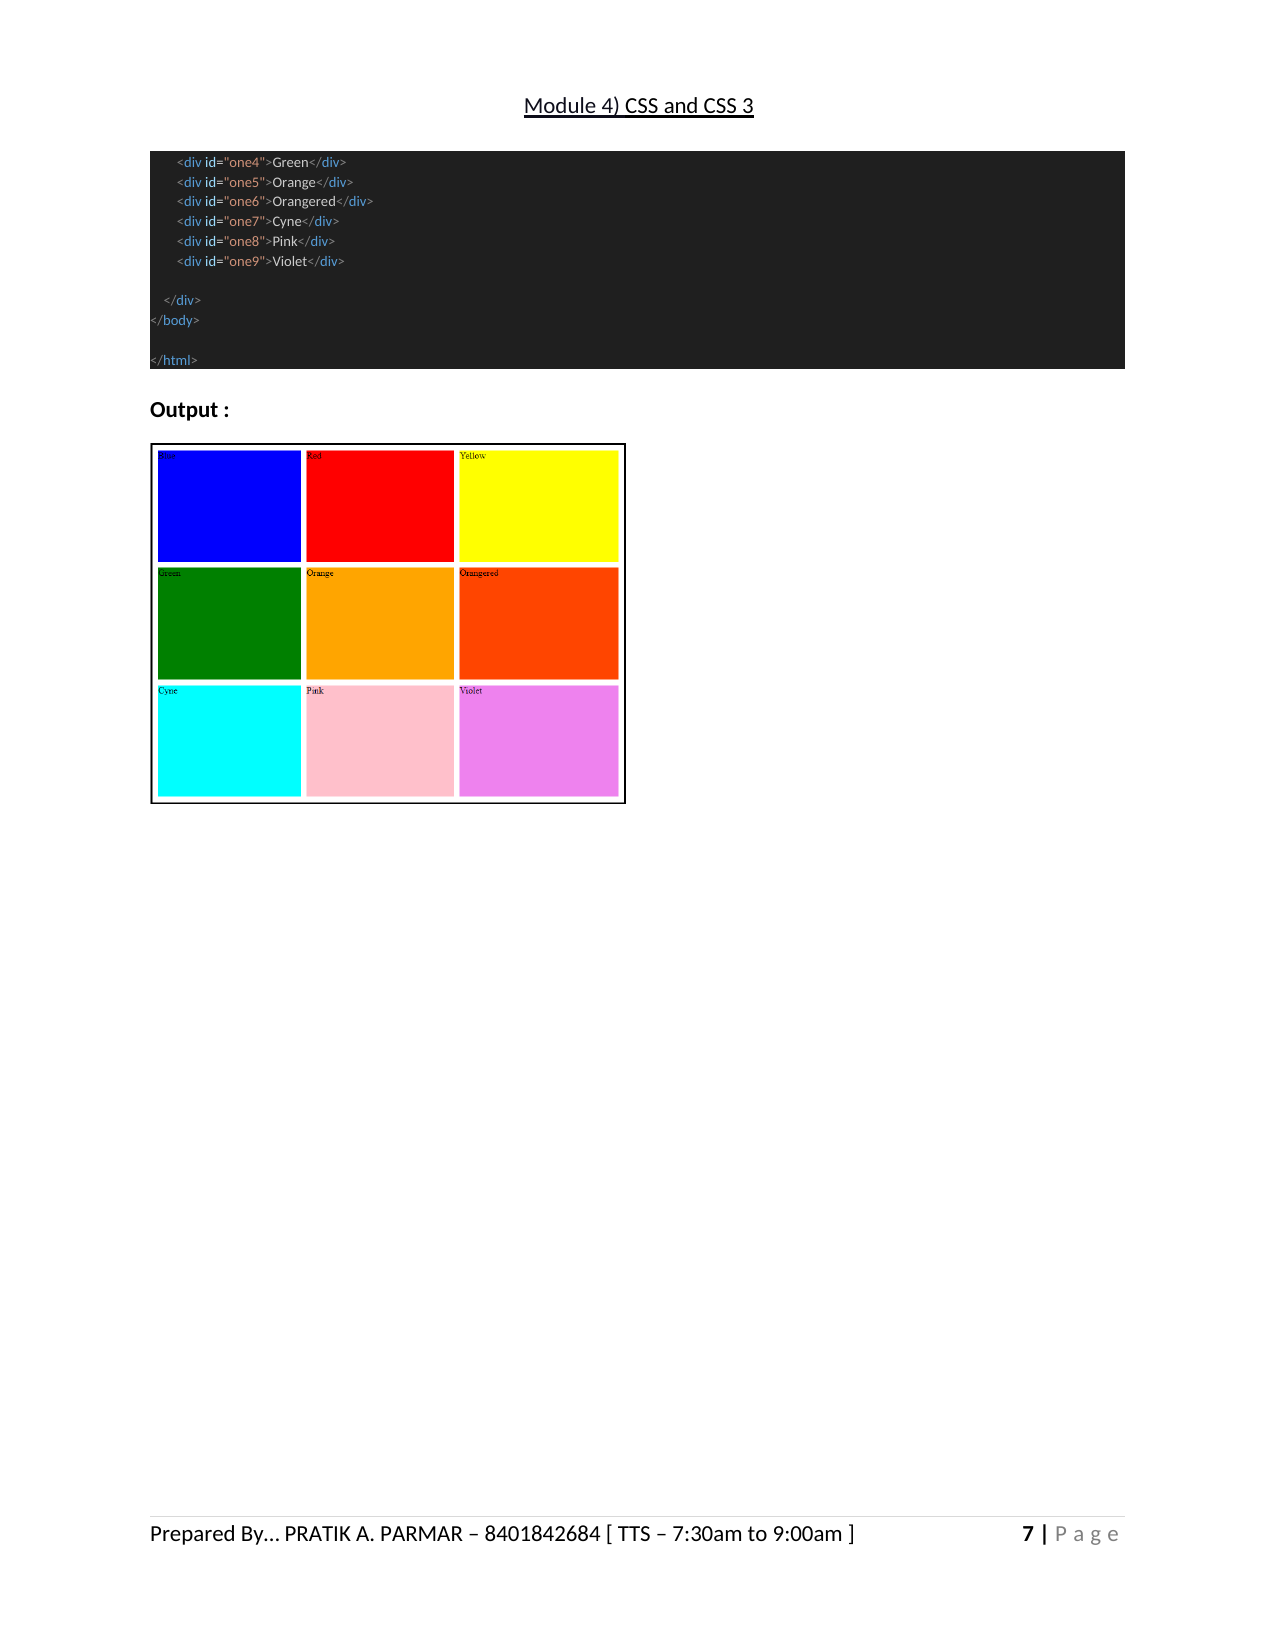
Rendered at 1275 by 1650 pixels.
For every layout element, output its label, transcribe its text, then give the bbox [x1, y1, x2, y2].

text <div id="one8">Pink</div> [150, 230, 1125, 250]
text </div> [150, 289, 1125, 309]
picture [136, 436, 637, 806]
text <div id="one9">Violet</div> [150, 250, 1125, 270]
text <div id="one5">Orange</div> [150, 171, 1125, 191]
text <div id="one7">Cyne</div> [150, 210, 1125, 230]
text <div id="one4">Green</div> [150, 151, 1125, 171]
text Output : [150, 404, 1125, 420]
text <div id="one6">Orangered</div> [150, 191, 1125, 210]
text </html> [150, 349, 1125, 369]
text </body> [150, 309, 1125, 329]
